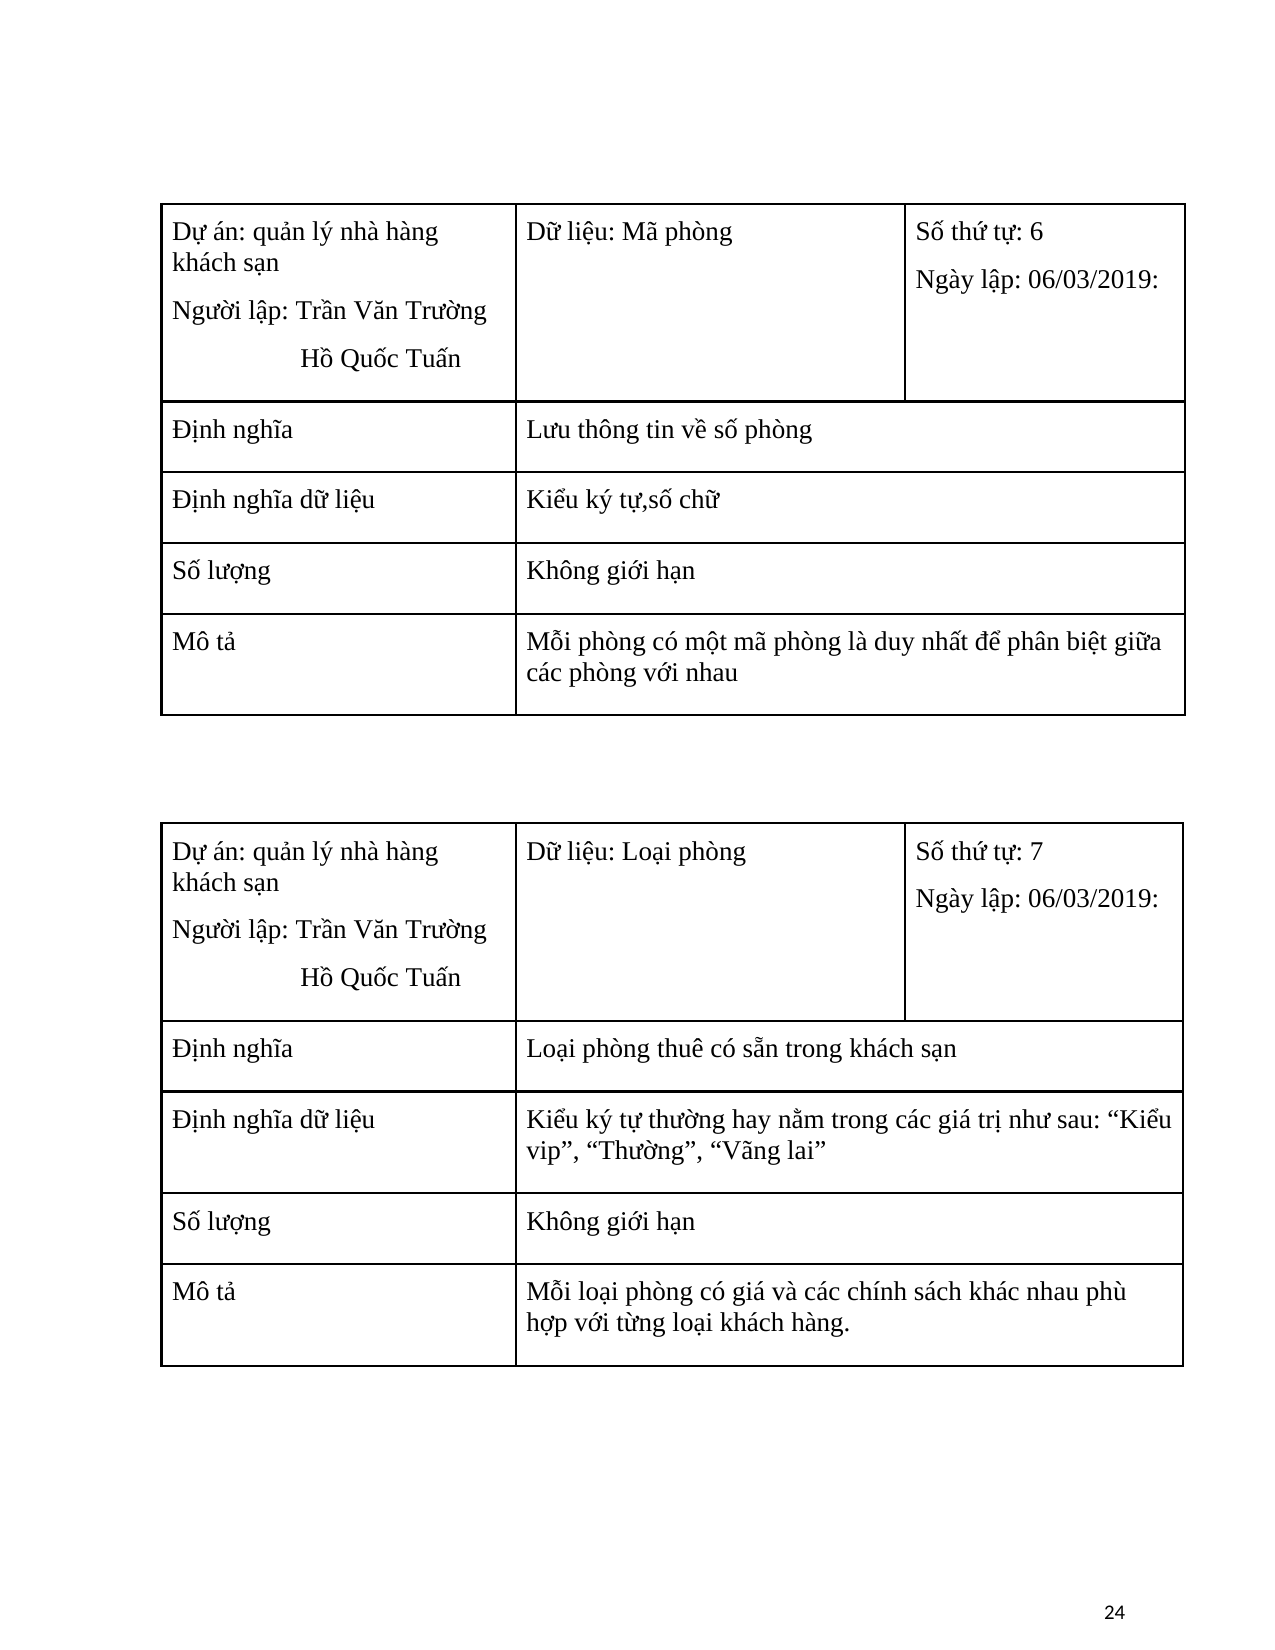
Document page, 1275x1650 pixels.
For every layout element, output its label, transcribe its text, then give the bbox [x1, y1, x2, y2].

table_cell Số lượng [163, 1194, 515, 1263]
table_header Số thứ tự: 6 Ngày lập: 06/03/2019: [906, 205, 1184, 400]
table_header Dữ liệu: Loại phòng [517, 824, 904, 1019]
table_cell Mô tả [163, 1265, 515, 1365]
table_cell Định nghĩa dữ liệu [163, 473, 515, 542]
table_header Dữ liệu: Mã phòng [517, 205, 904, 400]
table_cell Không giới hạn [517, 544, 1184, 612]
table_cell Lưu thông tin về số phòng [517, 403, 1184, 471]
table_cell Kiểu ký tự,số chữ [517, 473, 1184, 542]
table_cell Không giới hạn [517, 1194, 1182, 1263]
table_cell Định nghĩa [163, 1022, 515, 1090]
table_cell Loại phòng thuê có sẵn trong khách sạn [517, 1022, 1182, 1090]
table_header Dự án: quản lý nhà hàng khách sạn Người lập: Trần Văn Trường Hồ Quốc Tuấn [163, 824, 515, 1019]
table_cell Kiểu ký tự thường hay nằm trong các giá trị như sau: “Kiểu vip”, “Thường”, “Vãng lai” [517, 1093, 1182, 1192]
table_header Dự án: quản lý nhà hàng khách sạn Người lập: Trần Văn Trường Hồ Quốc Tuấn [163, 205, 515, 400]
table_cell Mỗi loại phòng có giá và các chính sách khác nhau phù hợp với từng loại khách hàng. [517, 1265, 1182, 1365]
table_header Số thứ tự: 7 Ngày lập: 06/03/2019: [906, 824, 1182, 1019]
table_cell Mỗi phòng có một mã phòng là duy nhất để phân biệt giữa các phòng với nhau [517, 615, 1184, 714]
table_cell Số lượng [163, 544, 515, 612]
table_cell Định nghĩa dữ liệu [163, 1093, 515, 1192]
table_cell Mô tả [163, 615, 515, 714]
table_cell Định nghĩa [163, 403, 515, 471]
